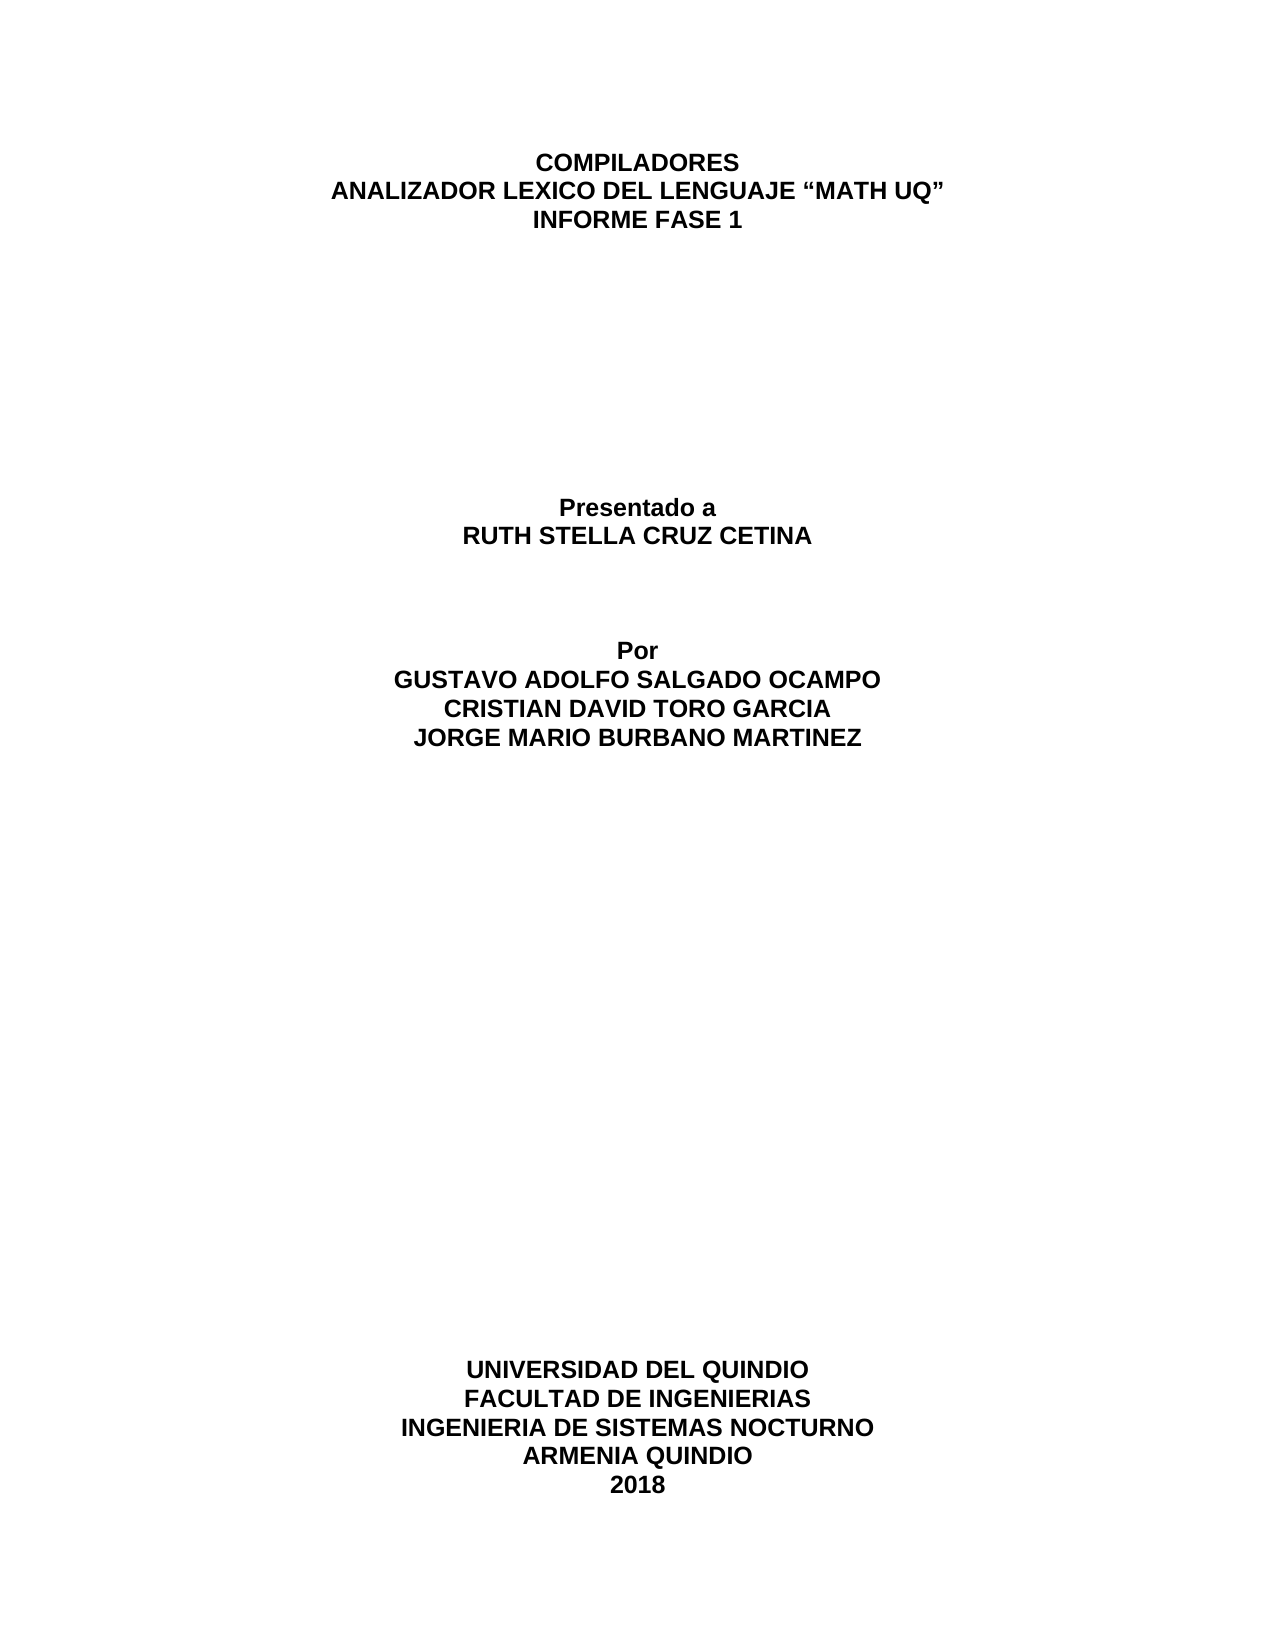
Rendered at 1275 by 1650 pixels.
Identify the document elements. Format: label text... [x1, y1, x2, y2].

text UNIVERSIDAD DEL QUINDIO [177, 1355, 1098, 1384]
text RUTH STELLA CRUZ CETINA [177, 521, 1098, 550]
text COMPILADORES [177, 148, 1098, 176]
text FACULTAD DE INGENIERIAS [177, 1384, 1098, 1413]
text Por [177, 636, 1098, 665]
text INFORME FASE 1 [177, 205, 1098, 234]
text GUSTAVO ADOLFO SALGADO OCAMPO [177, 665, 1098, 694]
text Presentado a [177, 493, 1098, 521]
text CRISTIAN DAVID TORO GARCIA [177, 694, 1098, 723]
text JORGE MARIO BURBANO MARTINEZ [177, 723, 1098, 751]
text ANALIZADOR LEXICO DEL LENGUAJE “MATH UQ” [177, 176, 1098, 205]
text 2018 [177, 1470, 1098, 1499]
text ARMENIA QUINDIO [177, 1441, 1098, 1470]
text INGENIERIA DE SISTEMAS NOCTURNO [177, 1413, 1098, 1441]
